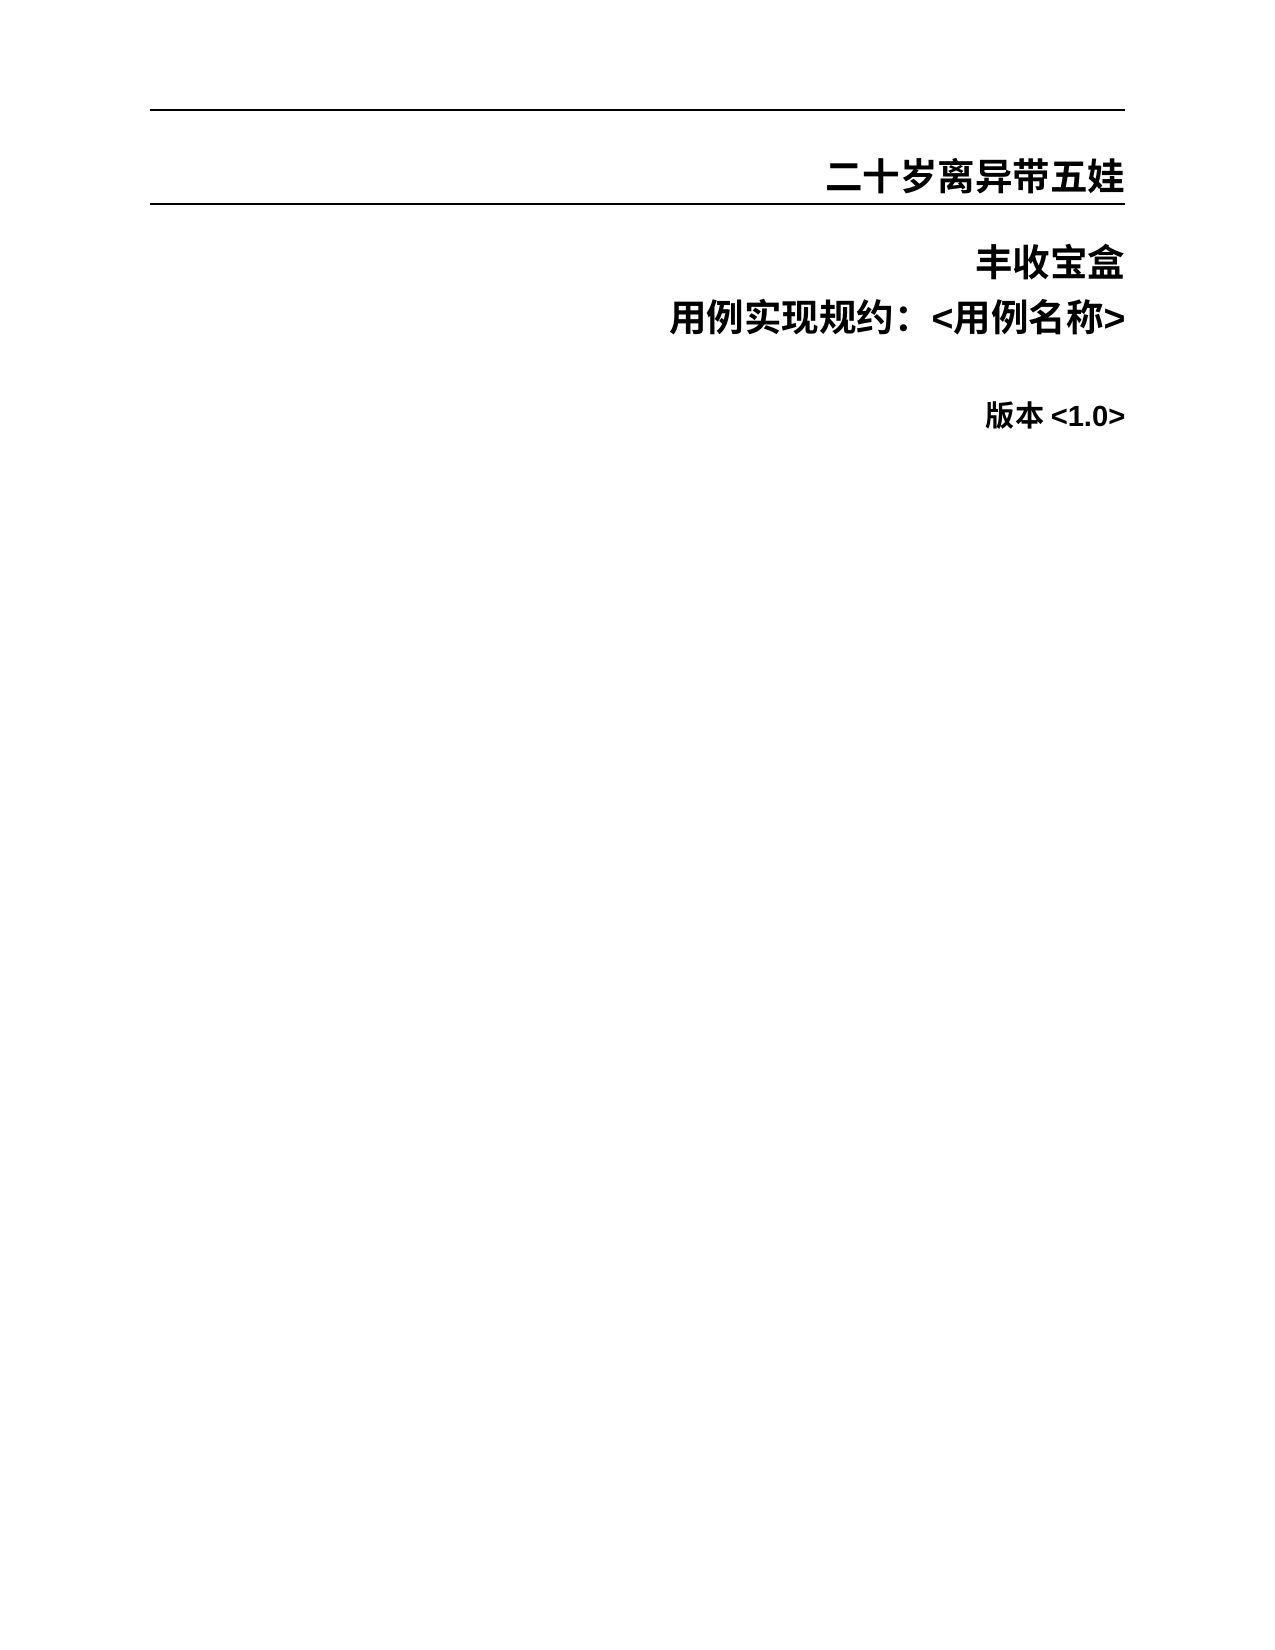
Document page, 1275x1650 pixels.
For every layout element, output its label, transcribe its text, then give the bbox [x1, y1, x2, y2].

title 丰收宝盒 [150, 233, 1125, 287]
title 版本 <1.0> [150, 393, 1125, 435]
title 用例测试用例设计：<员工管理> [150, 287, 1125, 342]
